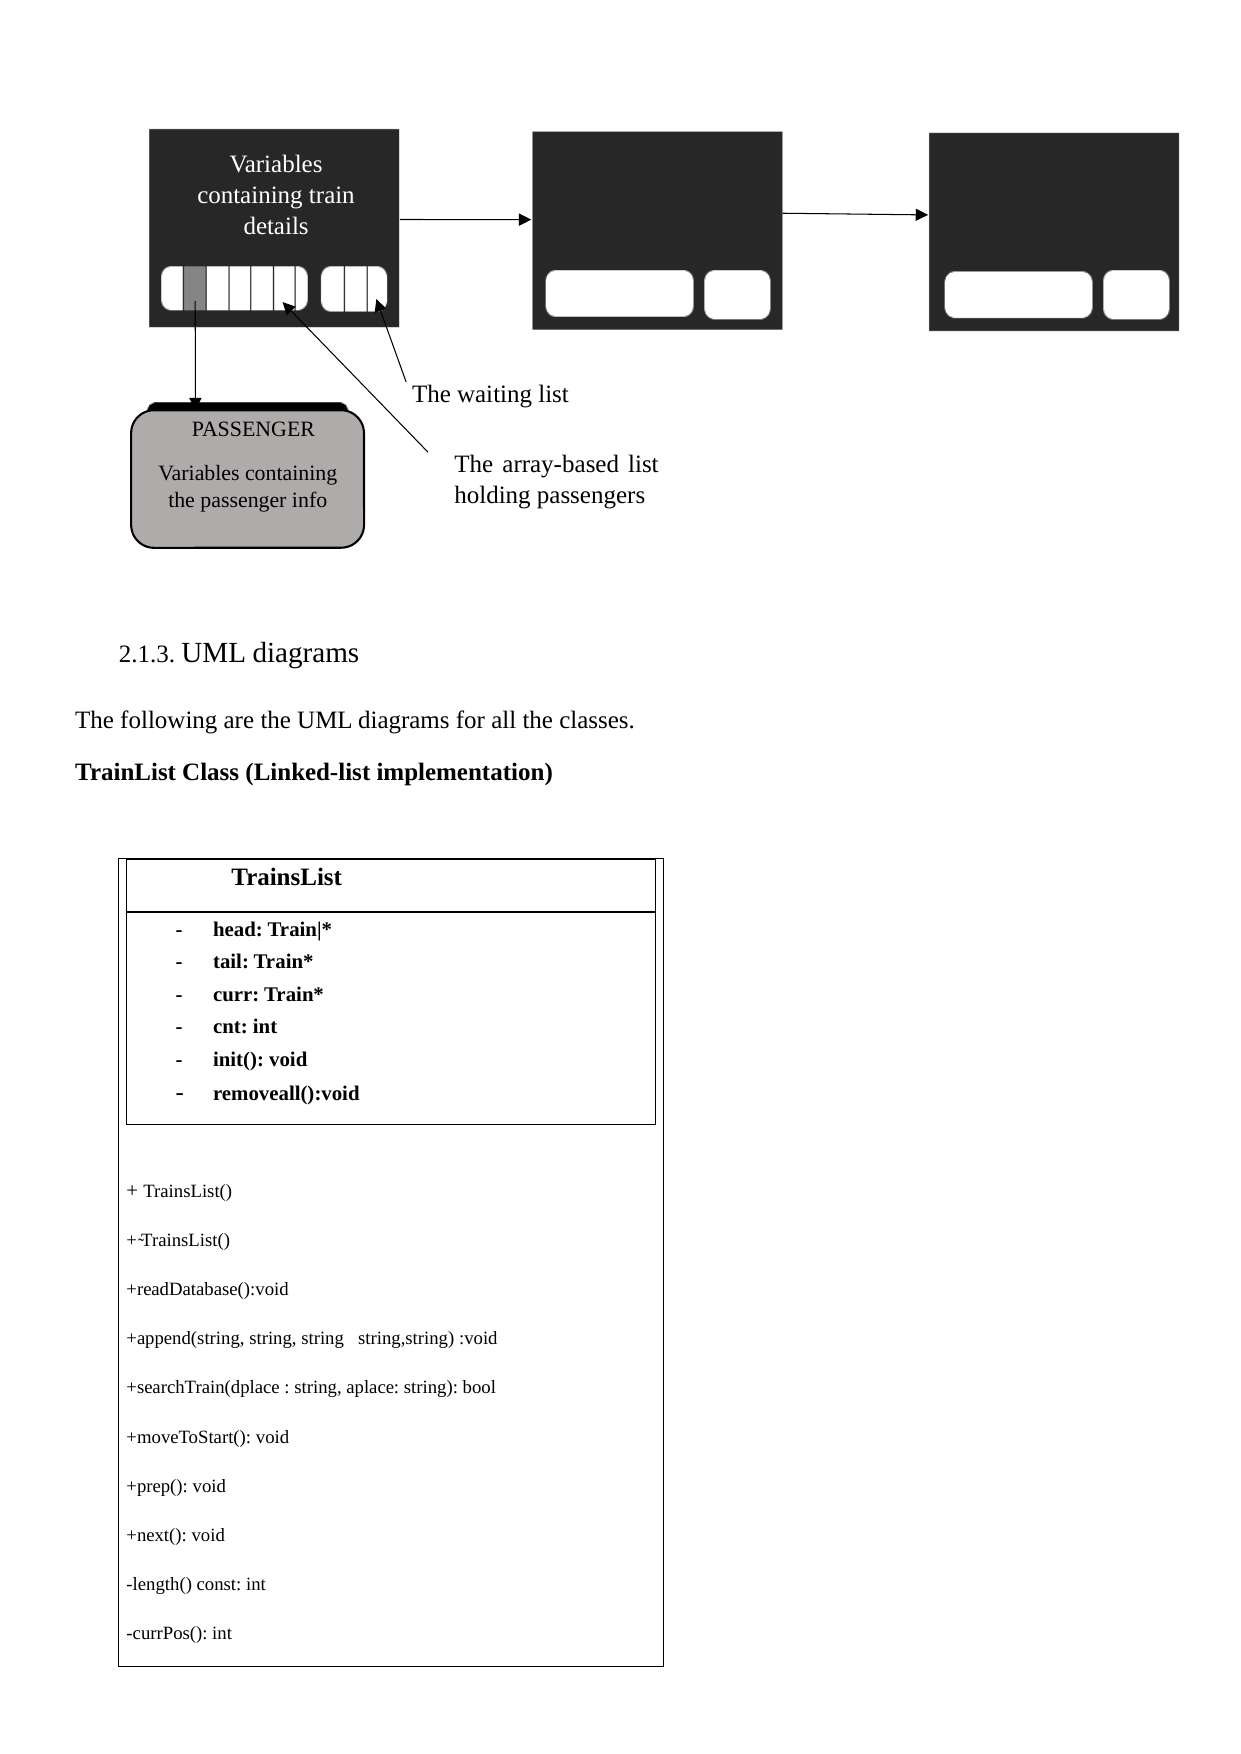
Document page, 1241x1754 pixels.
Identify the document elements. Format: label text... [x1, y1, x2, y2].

picture [118, 80, 1225, 581]
text TrainList Class (Linked-list implementation) [75, 755, 1165, 788]
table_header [119, 859, 663, 1666]
text The following are the UML diagrams for all the classes. [75, 704, 1165, 736]
text 2.1.3. UML diagrams [119, 619, 1165, 684]
